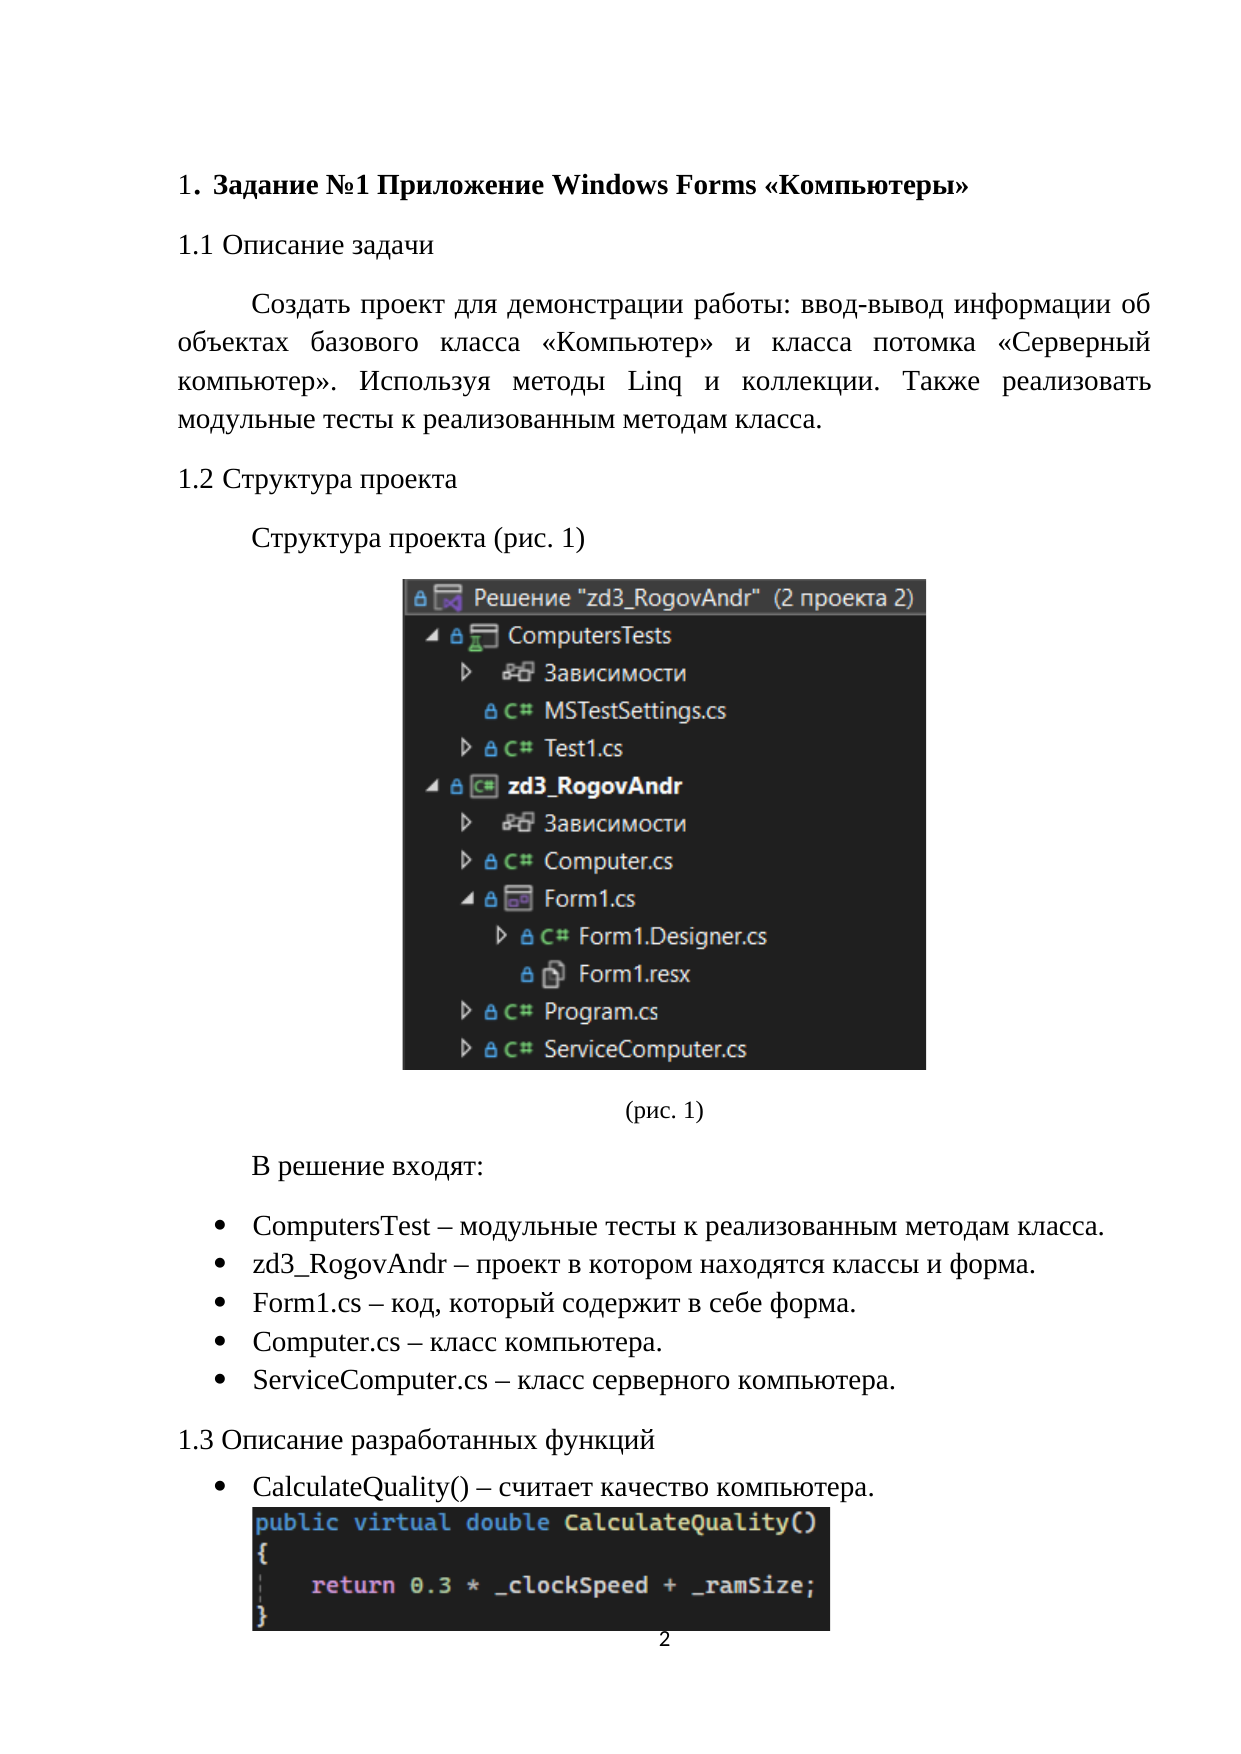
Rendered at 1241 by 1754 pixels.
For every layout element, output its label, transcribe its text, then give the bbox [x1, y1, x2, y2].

subtitle Описание задачи [177, 227, 1152, 261]
list Computer.cs – класс компьютера. [215, 1324, 1152, 1357]
text Создать проект для демонстрации работы: ввод-вывод информации об объектах базового класса «Компьютер» и класса потомка «Серверный компьютер». Используя методы Linq и коллекции. Также реализовать модульные тесты к реализованным методам класса. [177, 286, 1152, 435]
subtitle 1.3 Описание разработанных функций [177, 1422, 1152, 1456]
picture [402, 579, 927, 1070]
list ServiceComputer.cs – класс серверного компьютера. [215, 1362, 1152, 1396]
list Form1.cs – код, который содержит в себе форма. [215, 1285, 1152, 1319]
list ComputersTest – модульные тесты к реализованным методам класса. [215, 1208, 1152, 1242]
text (рис. 1) [177, 1095, 1152, 1123]
subtitle Структура проекта [177, 461, 1152, 494]
subtitle 1. Задание №1 Приложение Windows Forms «Компьютеры» [177, 156, 1152, 203]
text Структура проекта (рис. 1) [177, 520, 1152, 553]
list CalculateQuality() – считает качество компьютера. [215, 1469, 1152, 1502]
text В решение входят: [177, 1148, 1152, 1182]
list zd3_RogovAndr – проект в котором находятся классы и форма. [215, 1247, 1152, 1280]
picture [252, 1507, 831, 1631]
